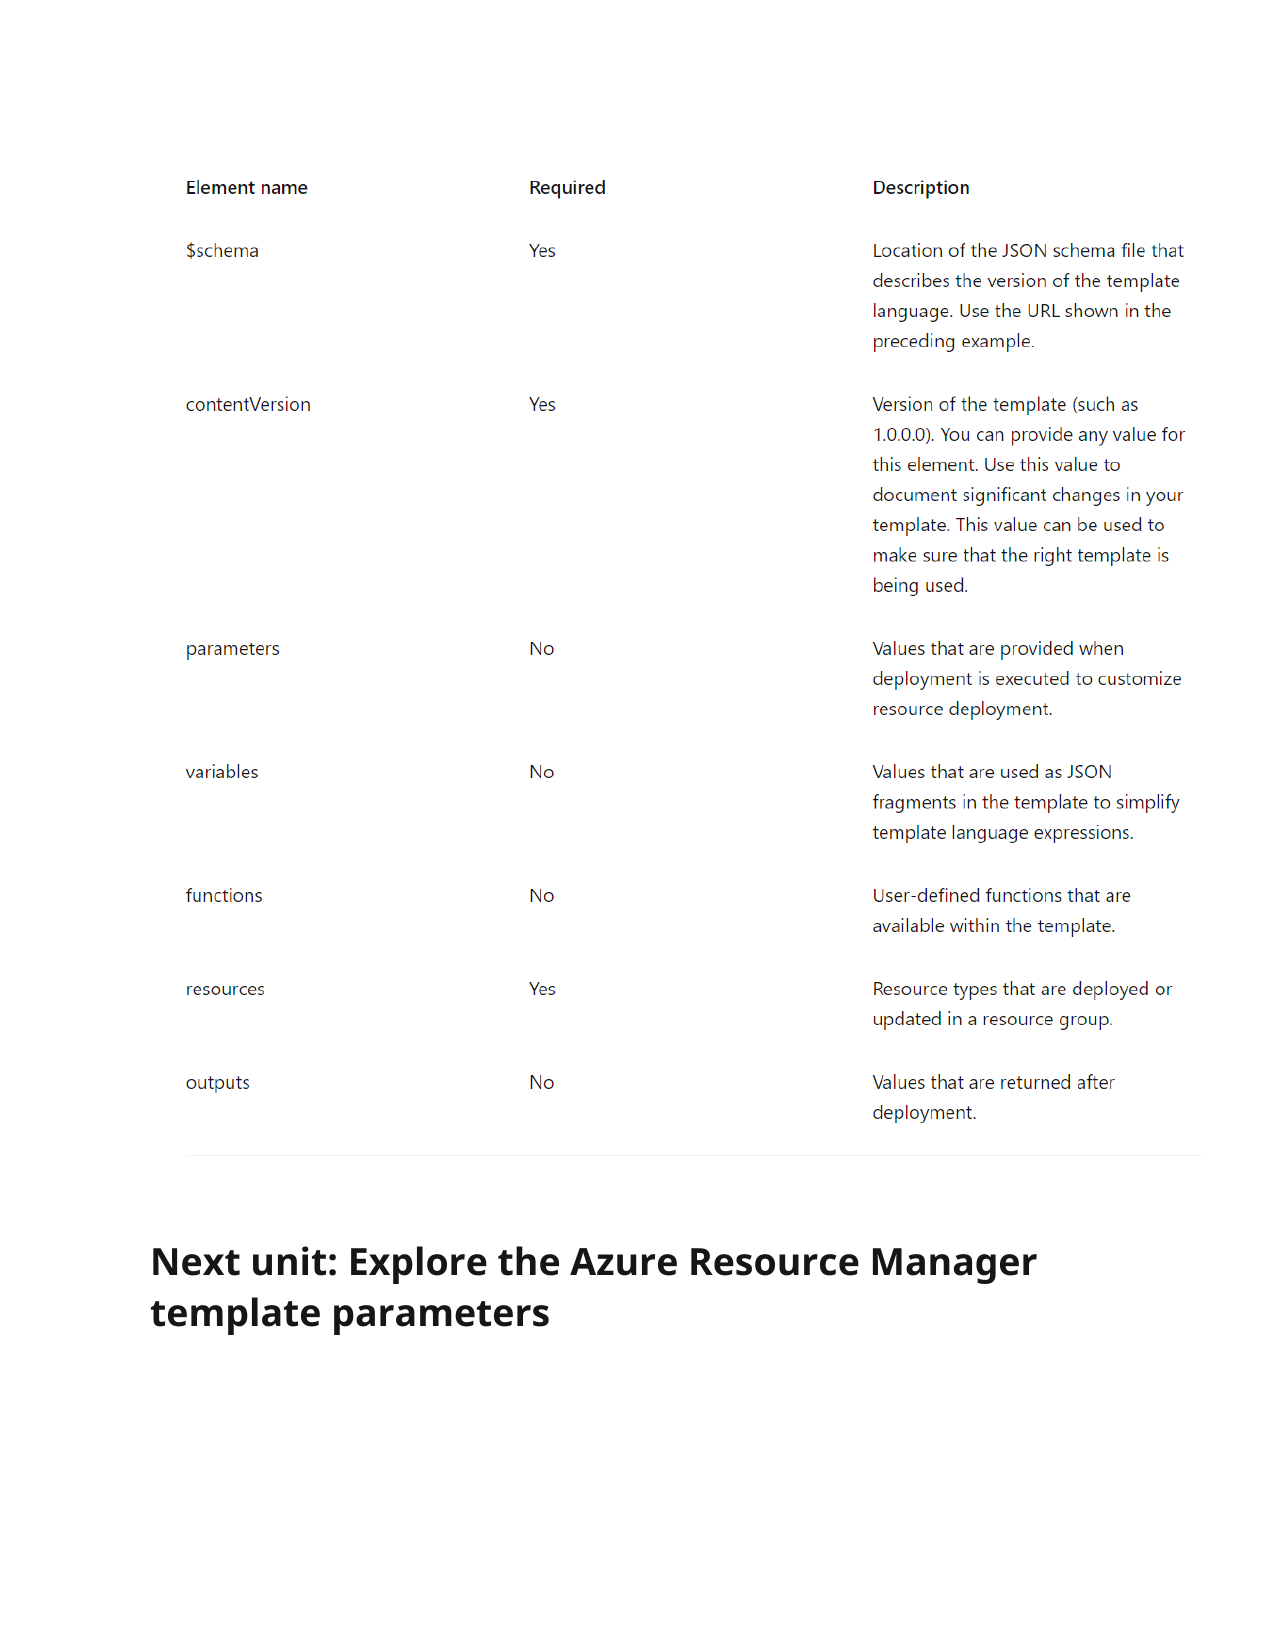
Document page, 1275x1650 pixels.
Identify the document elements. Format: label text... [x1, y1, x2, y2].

picture [150, 150, 1241, 1172]
text Next unit: Explore the Azure Resource Manager template parameters [150, 1235, 1125, 1337]
